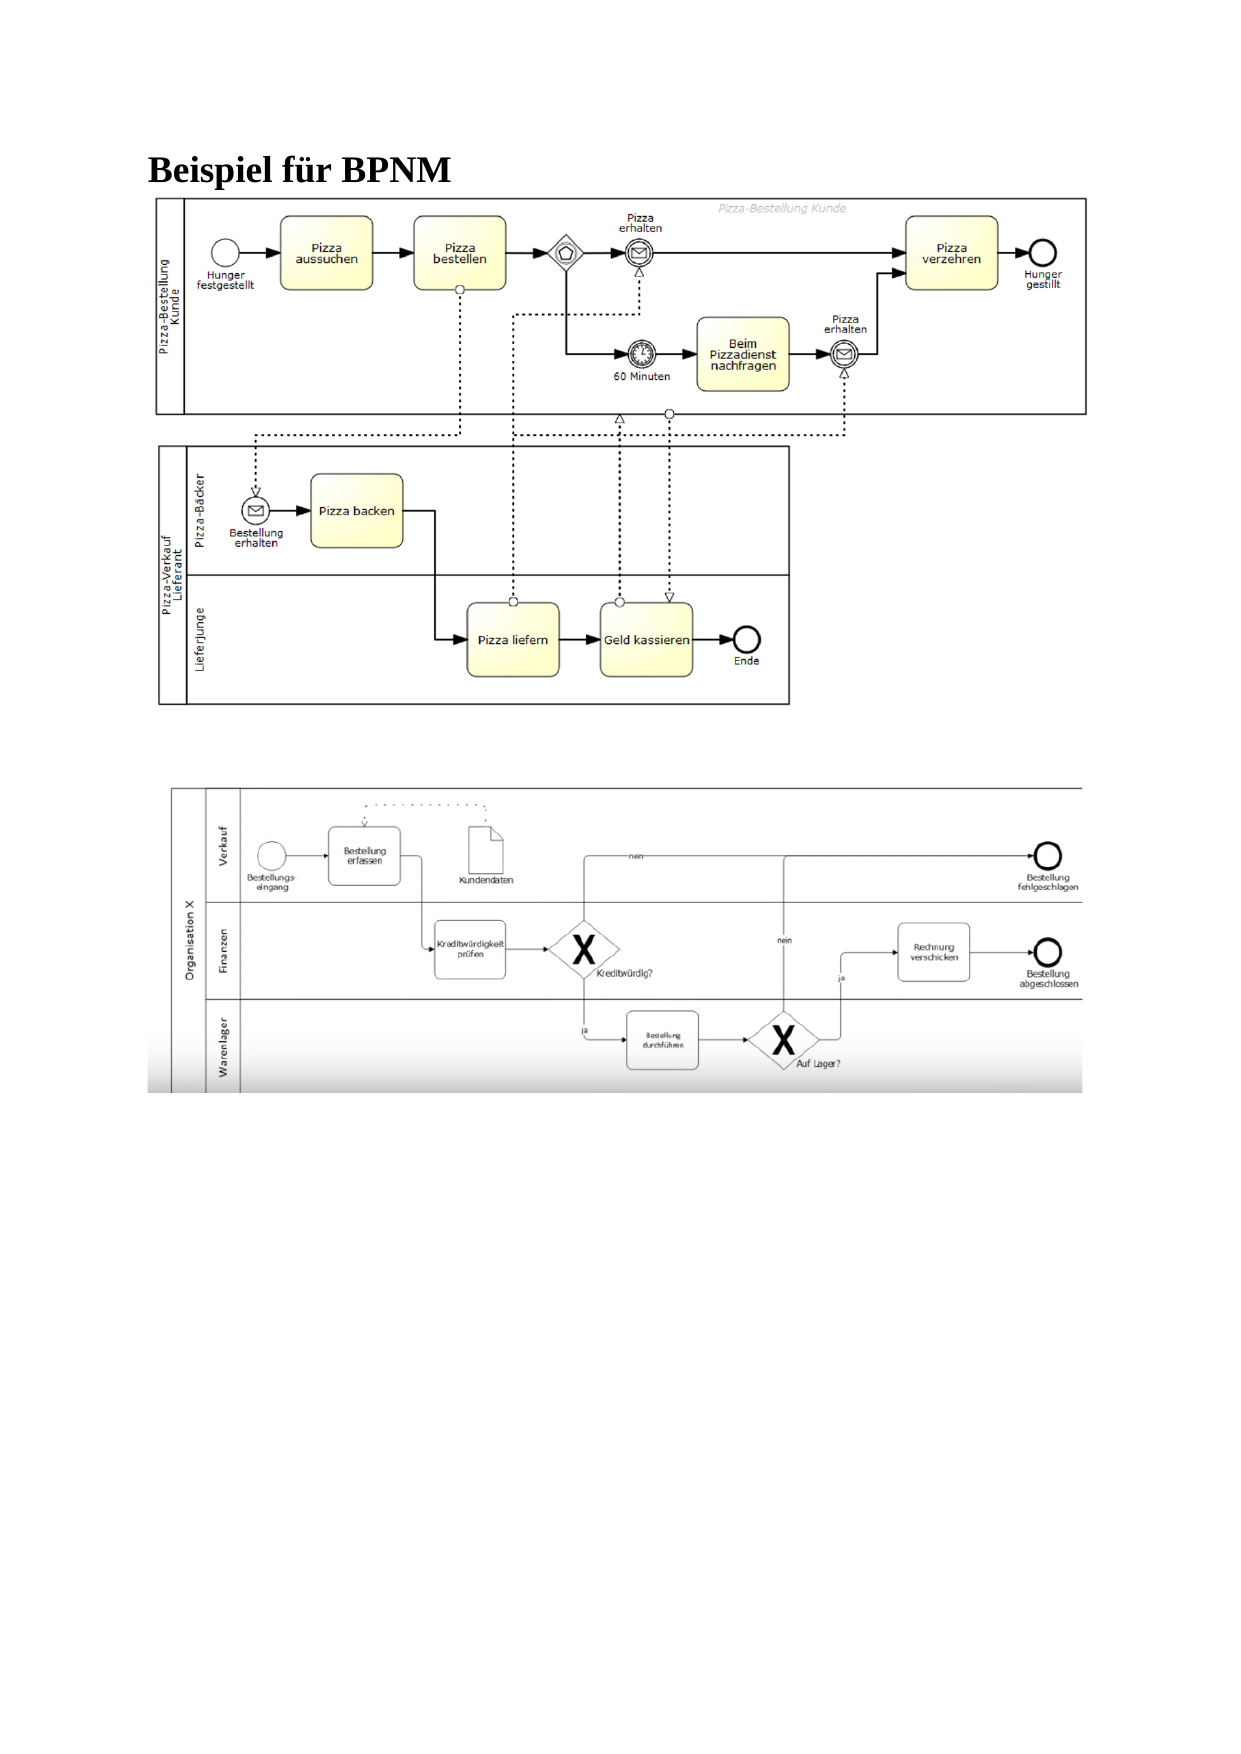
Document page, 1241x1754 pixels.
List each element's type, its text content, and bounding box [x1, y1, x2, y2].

picture [147, 190, 1093, 712]
picture [147, 787, 1083, 1093]
text Beispiel für BPNM [148, 148, 1093, 190]
